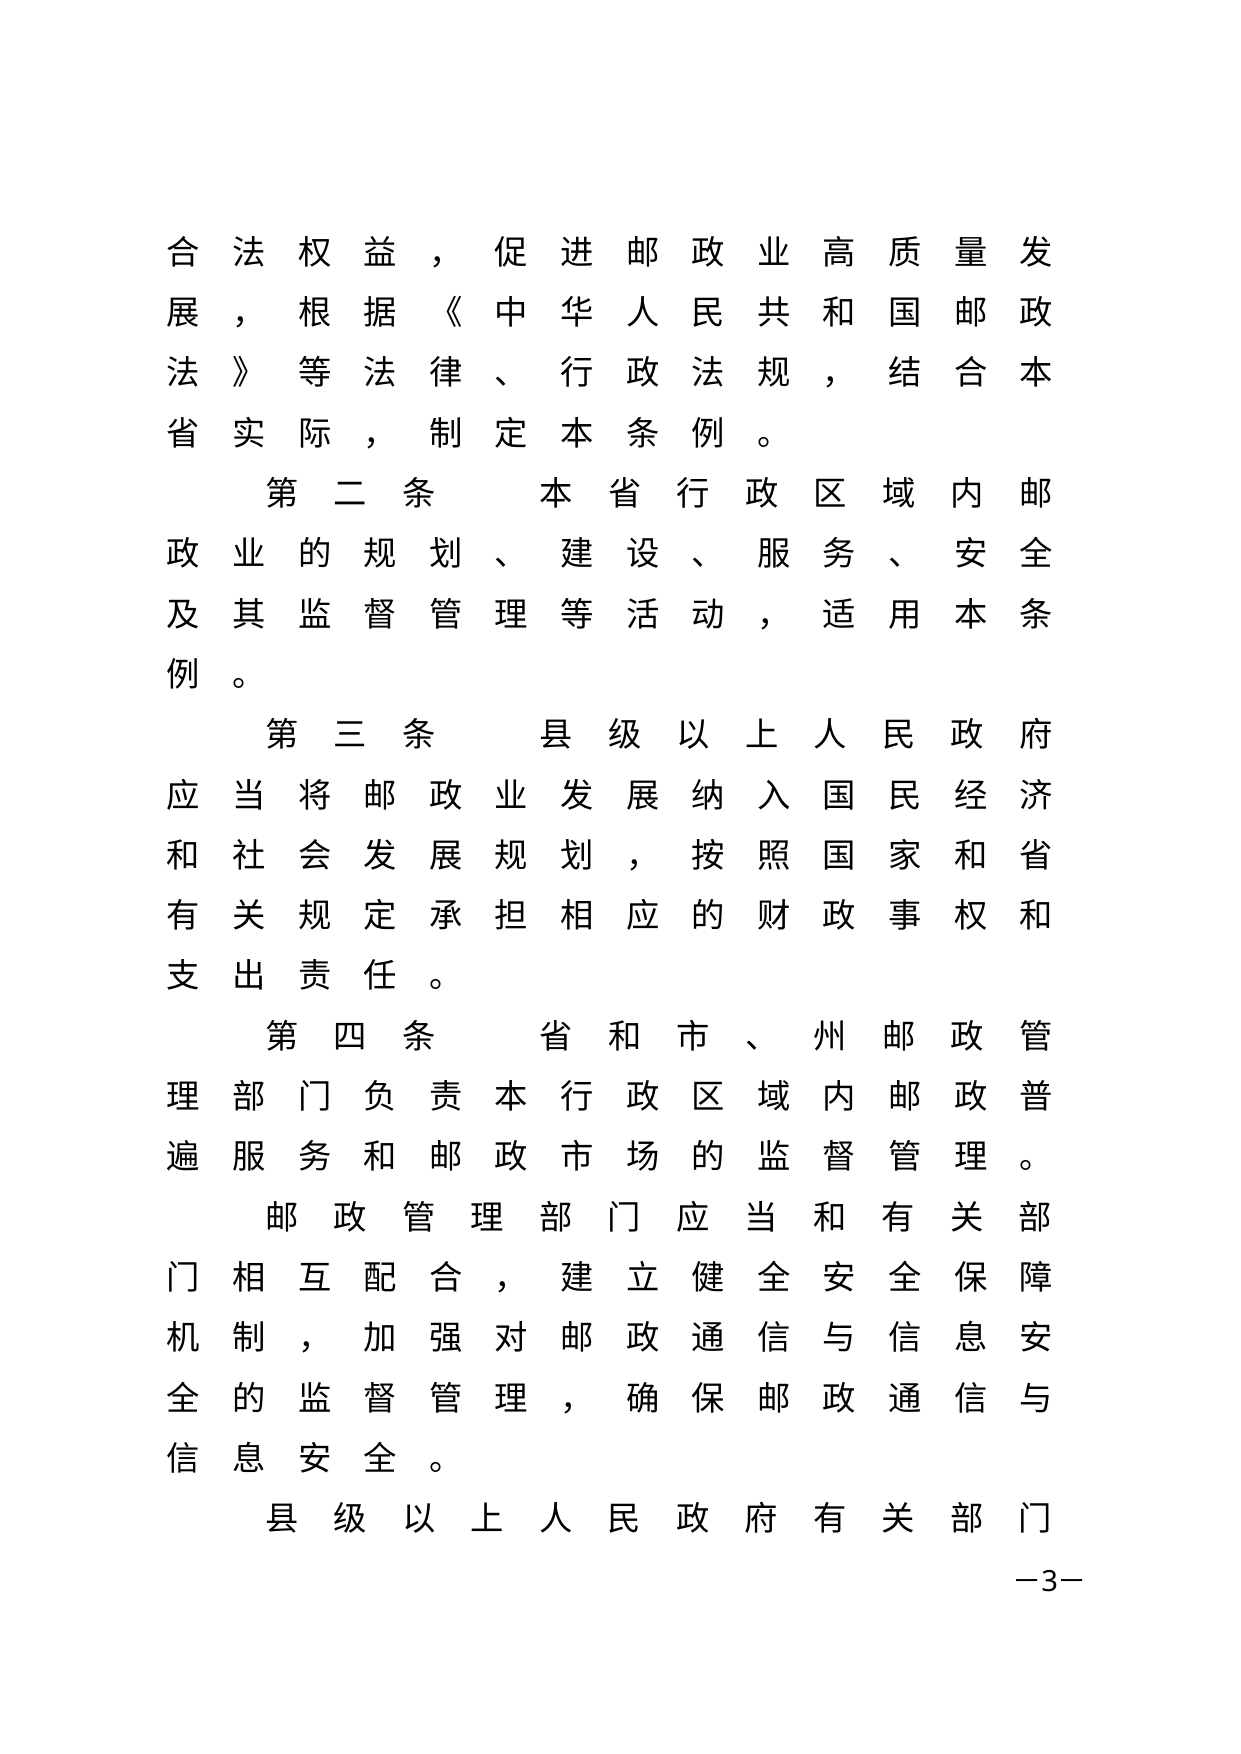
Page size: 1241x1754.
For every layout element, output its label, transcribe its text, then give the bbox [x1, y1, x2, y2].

text 第四条 省和市、州邮政管理部门负责本行政区域内邮政普遍服务和邮政市场的监督管理。 [167, 1003, 1085, 1184]
text 第三条 县级以上人民政府应当将邮政业发展纳入国民经济和社会发展规划，按照国家和省有关规定承担相应的财政事权和支出责任。 [167, 702, 1085, 1003]
text 第一条 为了保障邮政普遍服务，加强对邮政市场的监督管理，维护邮政通信与信息安全，保护通信自由、通信秘密和用户合法权益，促进邮政业高质量发展，根据《中华人民共和国邮政法》等法律、行政法规，结合本省实际，制定本条例。 [167, 219, 1085, 461]
text 第二条 本省行政区域内邮政业的规划、建设、服务、安全及其监督管理等活动，适用本条例。 [167, 461, 1085, 702]
text 县级以上人民政府有关部门按照各自职责，做好邮政市场监督管理的相关工作。 [167, 1486, 1085, 1546]
text 邮政管理部门应当和有关部门相互配合，建立健全安全保障机制，加强对邮政通信与信息安全的监督管理，确保邮政通信与信息安全。 [167, 1184, 1085, 1486]
